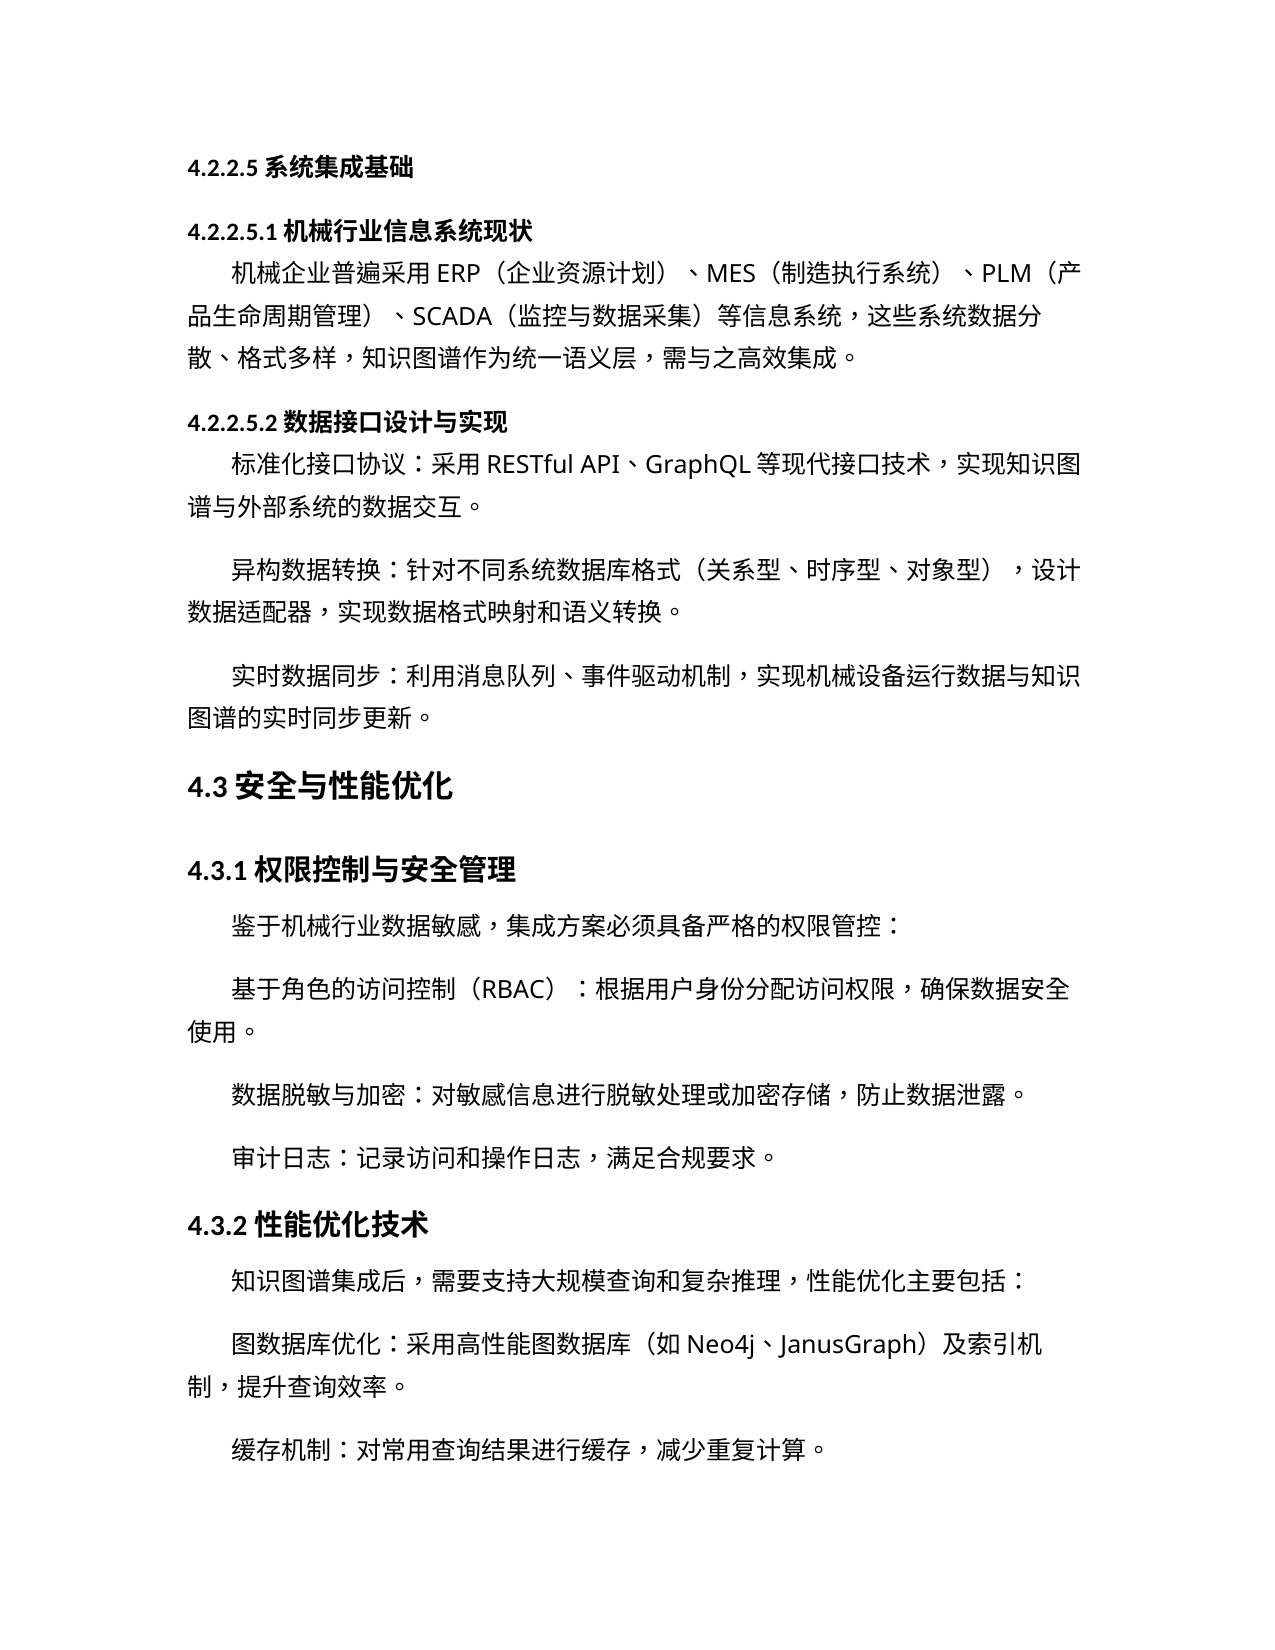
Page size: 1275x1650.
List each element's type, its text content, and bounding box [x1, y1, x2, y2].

subtitle 4.3 安全与性能优化 [187, 764, 1087, 807]
text 图数据库优化：采用高性能图数据库（如Neo4j、JanusGraph）及索引机制，提升查询效率。 [187, 1327, 1087, 1403]
subtitle 4.2.2.5 系统集成基础 [187, 150, 1087, 184]
text 标准化接口协议：采用RESTful API、GraphQL等现代接口技术，实现知识图谱与外部系统的数据交互。 [187, 447, 1087, 523]
text 审计日志：记录访问和操作日志，满足合规要求。 [187, 1141, 1087, 1175]
subtitle 4.3.1 权限控制与安全管理 [187, 849, 1087, 888]
text 缓存机制：对常用查询结果进行缓存，减少重复计算。 [187, 1433, 1087, 1467]
text 异构数据转换：针对不同系统数据库格式（关系型、时序型、对象型），设计数据适配器，实现数据格式映射和语义转换。 [187, 552, 1087, 629]
subtitle 4.2.2.5.2 数据接口设计与实现 [187, 404, 1087, 438]
text 数据脱敏与加密：对敏感信息进行脱敏处理或加密存储，防止数据泄露。 [187, 1077, 1087, 1112]
subtitle 4.3.2 性能优化技术 [187, 1204, 1087, 1244]
text 实时数据同步：利用消息队列、事件驱动机制，实现机械设备运行数据与知识图谱的实时同步更新。 [187, 658, 1087, 735]
text 知识图谱集成后，需要支持大规模查询和复杂推理，性能优化主要包括： [187, 1264, 1087, 1298]
text 机械企业普遍采用ERP（企业资源计划）、MES（制造执行系统）、PLM（产品生命周期管理）、SCADA（监控与数据采集）等信息系统，这些系统数据分散、格式多样，知识图谱作为统一语义层，需与之高效集成。 [187, 256, 1087, 375]
subtitle 4.2.2.5.1 机械行业信息系统现状 [187, 213, 1087, 247]
text 基于角色的访问控制（RBAC）：根据用户身份分配访问权限，确保数据安全使用。 [187, 972, 1087, 1048]
text 鉴于机械行业数据敏感，集成方案必须具备严格的权限管控： [187, 908, 1087, 942]
